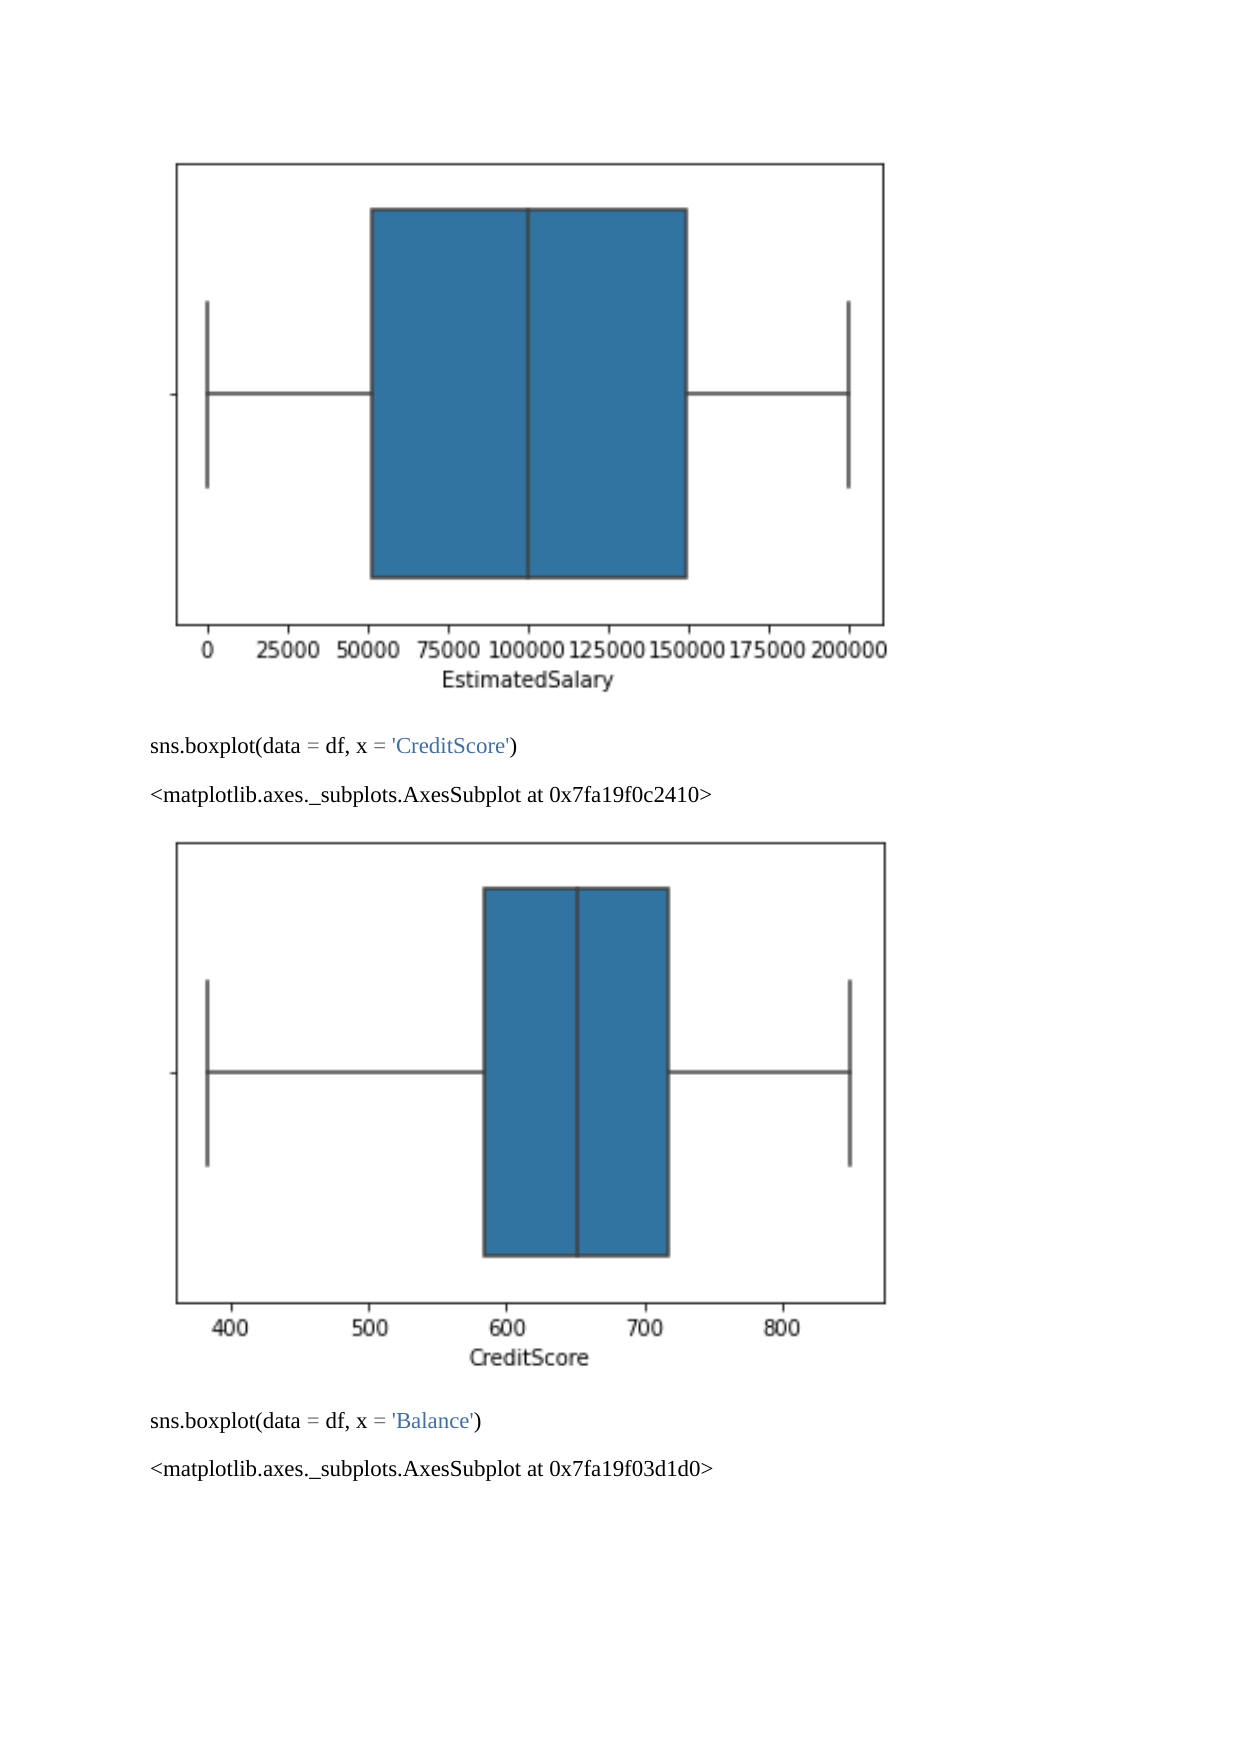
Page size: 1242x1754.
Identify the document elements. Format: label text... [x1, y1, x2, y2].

text <matplotlib.axes._subplots.AxesSubplot at 0x7fa19f0c2410> [150, 781, 1098, 807]
text sns.boxplot(data = df, x = 'CreditScore') [150, 733, 1098, 759]
text sns.boxplot(data = df, x = 'Balance') [150, 1407, 1098, 1433]
picture [153, 830, 897, 1383]
picture [153, 152, 904, 705]
text <matplotlib.axes._subplots.AxesSubplot at 0x7fa19f03d1d0> [150, 1455, 1098, 1482]
